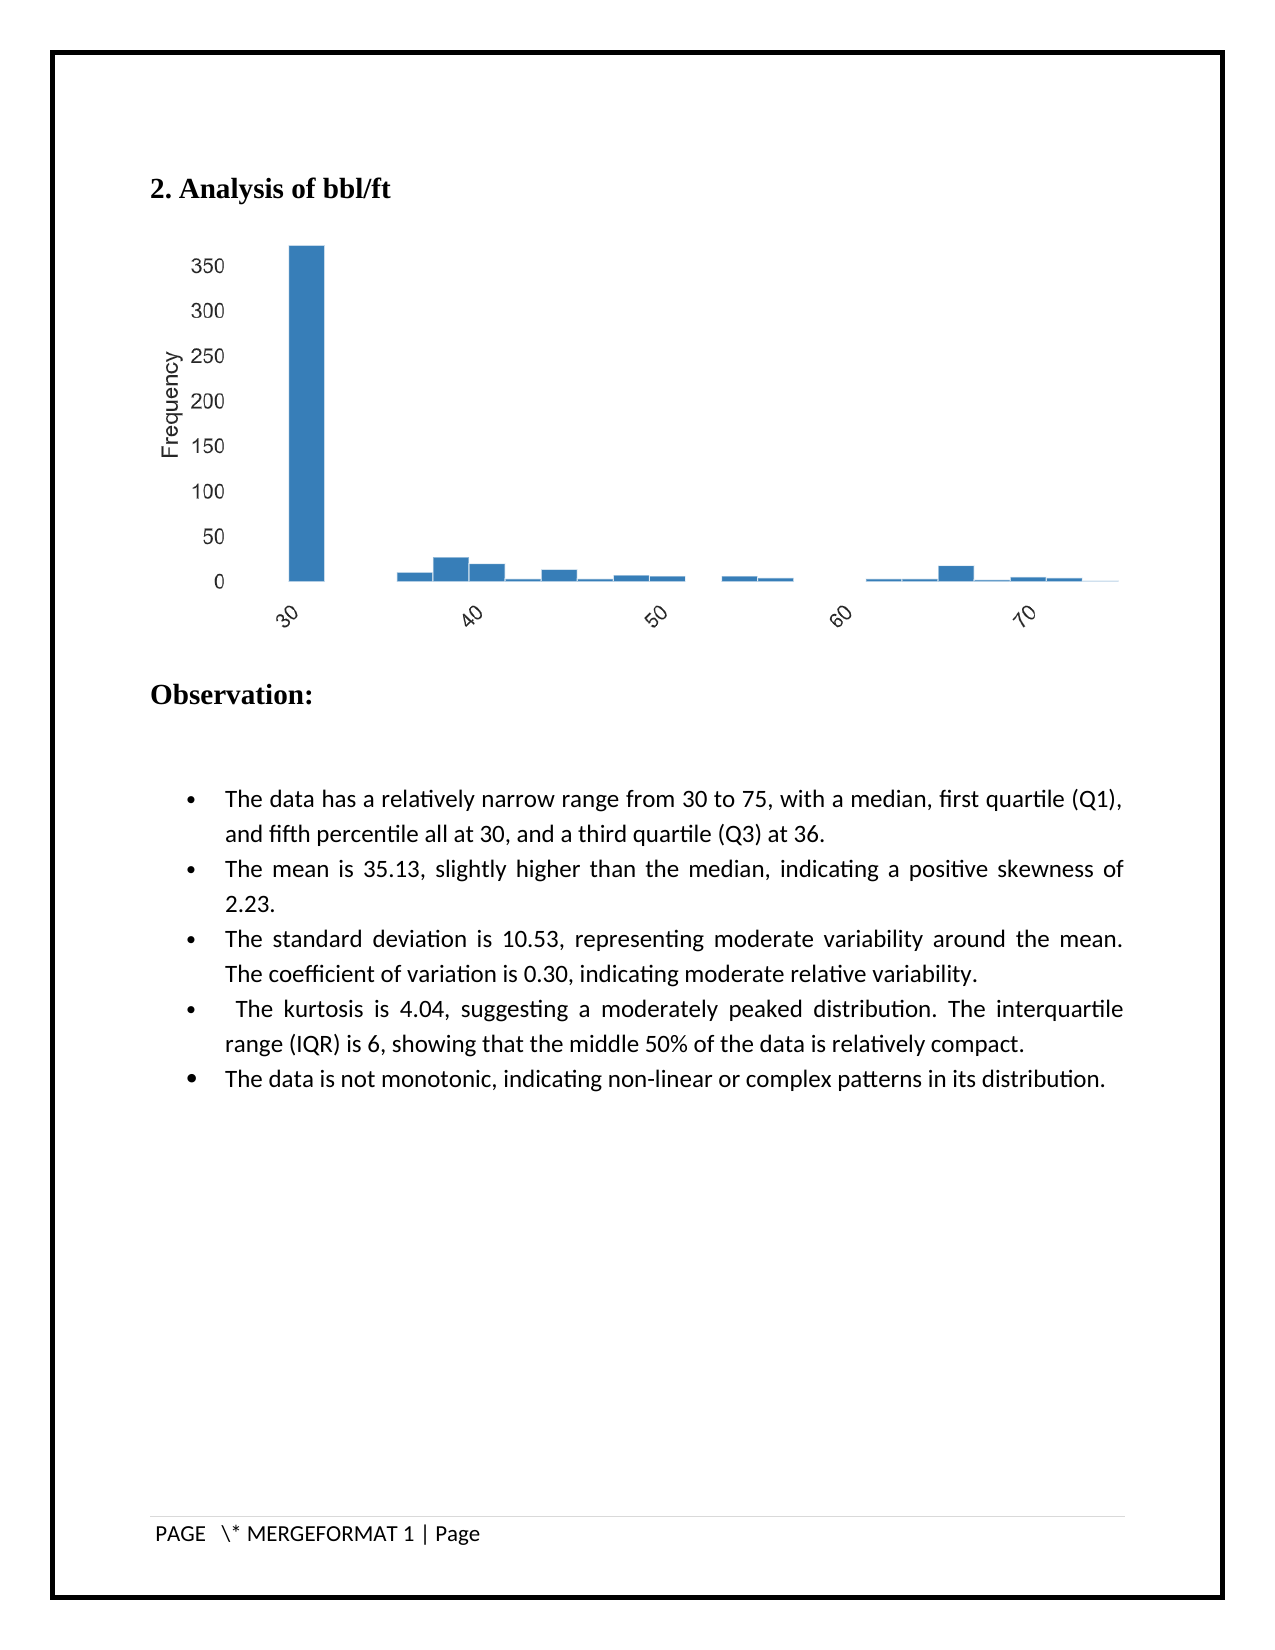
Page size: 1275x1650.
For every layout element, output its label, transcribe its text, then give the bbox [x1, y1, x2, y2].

list The data is not monotonic, indicating non-linear or complex patterns in its distribution. [187, 1063, 1125, 1093]
list The kurtosis is 4.04, suggesting a moderately peaked distribution. The interquartile range (IQR) is 6, showing that the middle 50% of the data is relatively compact. [187, 993, 1125, 1058]
list The standard deviation is 10.53, representing moderate variability around the mean. The coefficient of variation is 0.30, indicating moderate relative variability. [187, 923, 1125, 988]
picture [150, 223, 1125, 659]
text Observation: [150, 677, 1125, 711]
list The data has a relatively narrow range from 30 to 75, with a median, first quartile (Q1), and fifth percentile all at 30, and a third quartile (Q3) at 36. [187, 783, 1125, 848]
text 2. Analysis of bbl/ft [150, 171, 1125, 204]
list The mean is 35.13, slightly higher than the median, indicating a positive skewness of 2.23. [187, 853, 1125, 918]
